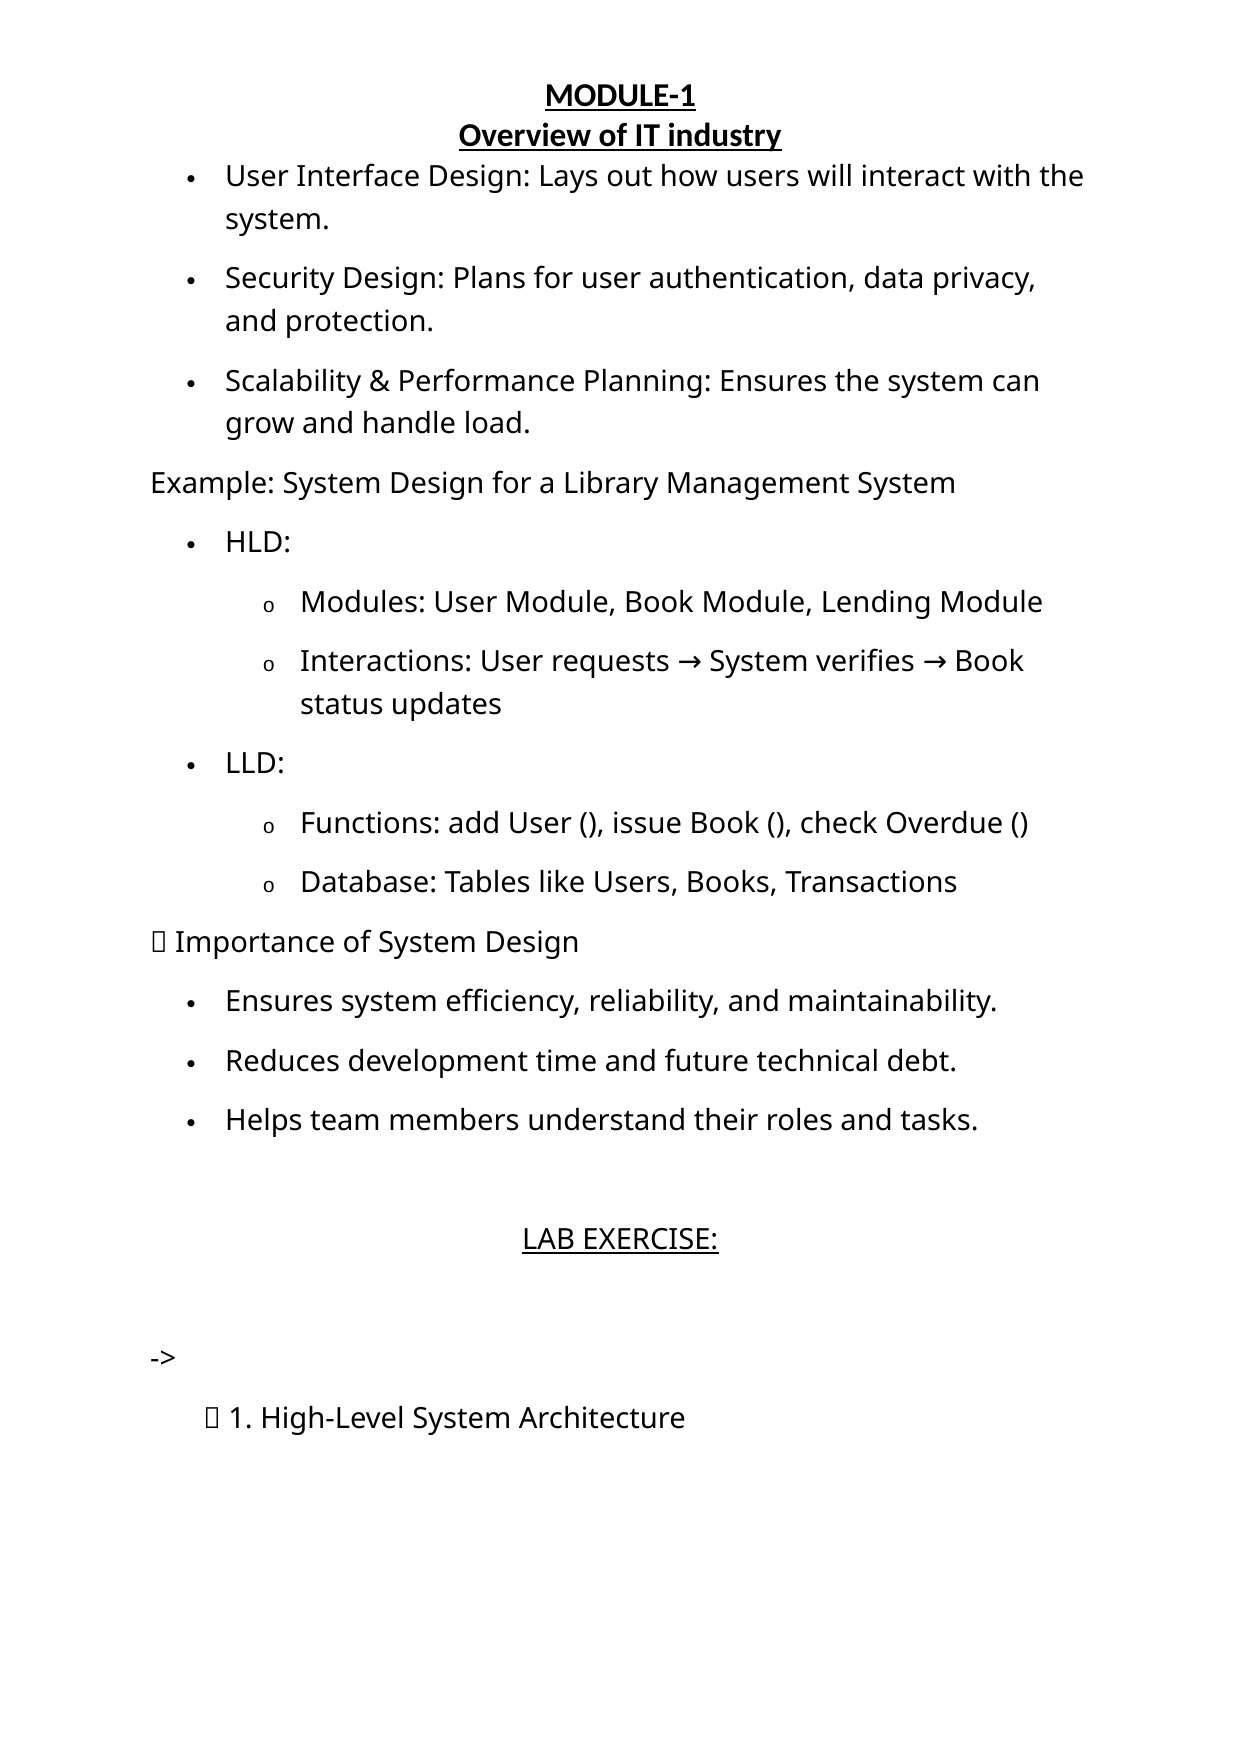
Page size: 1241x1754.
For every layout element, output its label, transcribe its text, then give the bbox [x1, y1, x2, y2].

list HLD: [187, 522, 1090, 561]
list Helps team members understand their roles and tasks. [187, 1100, 1090, 1139]
text 🧱 1. High-Level System Architecture [150, 1397, 1090, 1437]
list Reduces development time and future technical debt. [187, 1040, 1090, 1080]
list Ensures system efficiency, reliability, and maintainability. [187, 981, 1090, 1020]
list User Interface Design: Lays out how users will interact with the system. [187, 155, 1090, 238]
list Functions: add User (), issue Book (), check Overdue () [262, 802, 1090, 842]
text 🎯 Importance of System Design [150, 921, 1090, 961]
text Example: System Design for a Library Management System [150, 462, 1090, 502]
list LLD: [187, 743, 1090, 782]
text -> [150, 1338, 1090, 1377]
list Interactions: User requests → System verifies → Book status updates [262, 641, 1090, 723]
list Database: Tables like Users, Books, Transactions [262, 862, 1090, 901]
list Scalability & Performance Planning: Ensures the system can grow and handle load. [187, 360, 1090, 442]
list Modules: User Module, Book Module, Lending Module [262, 581, 1090, 621]
list Security Design: Plans for user authentication, data privacy, and protection. [187, 257, 1090, 340]
text LAB EXERCISE: [150, 1219, 1090, 1258]
